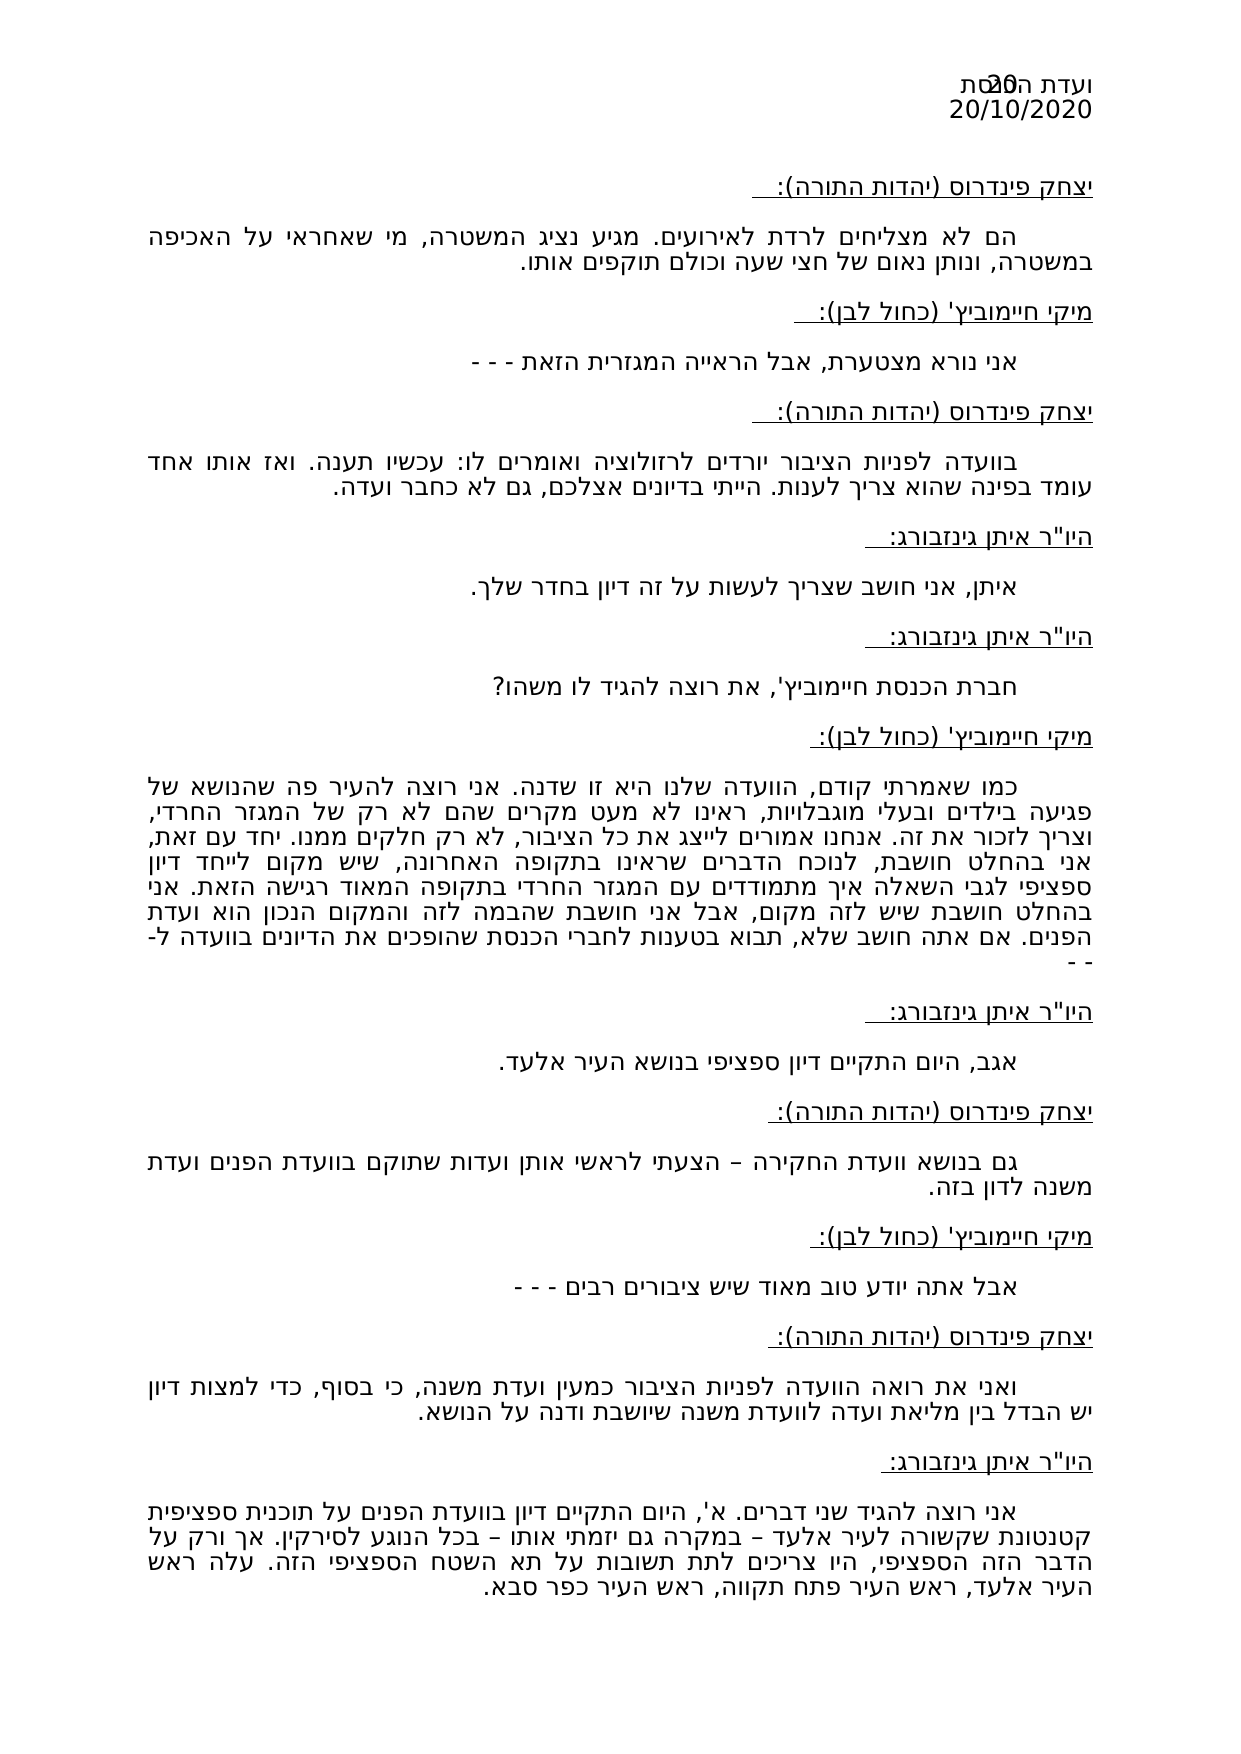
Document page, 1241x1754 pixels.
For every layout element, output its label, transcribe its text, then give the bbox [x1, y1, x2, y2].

text כמו שאמרתי קודם, הוועדה שלנו היא זו שדנה. אני רוצה להעיר פה שהנושא של פגיעה בילדים ובעלי מוגבלויות, ראינו לא מעט מקרים שהם לא רק של המגזר החרדי, וצריך לזכור את זה. אנחנו אמורים לייצג את כל הציבור, לא רק חלקים ממנו. יחד עם זאת, אני בהחלט חושבת, לנוכח הדברים שראינו בתקופה האחרונה, שיש מקום לייחד דיון ספציפי לגבי השאלה איך מתמודדים עם המגזר החרדי בתקופה המאוד רגישה הזאת. אני בהחלט חושבת שיש לזה מקום, אבל אני חושבת שהבמה לזה והמקום הנכון הוא ועדת הפנים. אם אתה חושב שלא, תבוא בטענות לחברי הכנסת שהופכים את הדיונים בוועדה ל- - - [147, 775, 1093, 975]
text הם לא מצליחים לרדת לאירועים. מגיע נציג המשטרה, מי שאחראי על האכיפה במשטרה, ונותן נאום של חצי שעה וכולם תוקפים אותו. [147, 225, 1093, 275]
text בוועדה לפניות הציבור יורדים לרזולוציה ואומרים לו: עכשיו תענה. ואז אותו אחד עומד בפינה שהוא צריך לענות. הייתי בדיונים אצלכם, גם לא כחבר ועדה. [147, 450, 1093, 500]
text << דובר >> מיקי חיימוביץ' (כחול לבן): << דובר >> [147, 725, 1093, 750]
text << יור >> היו"ר איתן גינזבורג: << יור >> [147, 1000, 1093, 1025]
text << יור >> היו"ר איתן גינזבורג: << יור >> [147, 525, 1093, 550]
text גם בנושא וועדת החקירה – הצעתי לראשי אותן ועדות שתוקם בוועדת הפנים ועדת משנה לדון בזה. [147, 1150, 1093, 1200]
text אבל אתה יודע טוב מאוד שיש ציבורים רבים - - - [147, 1275, 1093, 1300]
text << יור >> היו"ר איתן גינזבורג: << יור >> [147, 625, 1093, 650]
text << דובר >> מיקי חיימוביץ' (כחול לבן): << דובר >> [147, 300, 1093, 325]
text << יור >> היו"ר איתן גינזבורג: << יור >> [147, 1450, 1093, 1475]
text << דובר >> מיקי חיימוביץ' (כחול לבן): << דובר >> [147, 1225, 1093, 1250]
text חברת הכנסת חיימוביץ', את רוצה להגיד לו משהו? [147, 675, 1093, 700]
text ואני את רואה הוועדה לפניות הציבור כמעין ועדת משנה, כי בסוף, כדי למצות דיון יש הבדל בין מליאת ועדה לוועדת משנה שיושבת ודנה על הנושא. [147, 1375, 1093, 1425]
text << דובר >> יצחק פינדרוס (יהדות התורה): << דובר >> [147, 1325, 1093, 1350]
text אני רוצה להגיד שני דברים. א', היום התקיים דיון בוועדת הפנים על תוכנית ספציפית קטנטונת שקשורה לעיר אלעד – במקרה גם יזמתי אותו – בכל הנוגע לסירקין. אך ורק על הדבר הזה הספציפי, היו צריכים לתת תשובות על תא השטח הספציפי הזה. עלה ראש העיר אלעד, ראש העיר פתח תקווה, ראש העיר כפר סבא. [147, 1500, 1093, 1600]
text << דובר >> יצחק פינדרוס (יהדות התורה): << דובר >> [147, 1100, 1093, 1125]
text אני נורא מצטערת, אבל הראייה המגזרית הזאת - - - [147, 350, 1093, 375]
text << דובר >> יצחק פינדרוס (יהדות התורה): << דובר >> [147, 175, 1093, 200]
text << דובר >> יצחק פינדרוס (יהדות התורה): << דובר >> [147, 400, 1093, 425]
text איתן, אני חושב שצריך לעשות על זה דיון בחדר שלך. [147, 575, 1093, 600]
text אגב, היום התקיים דיון ספציפי בנושא העיר אלעד. [147, 1050, 1093, 1075]
